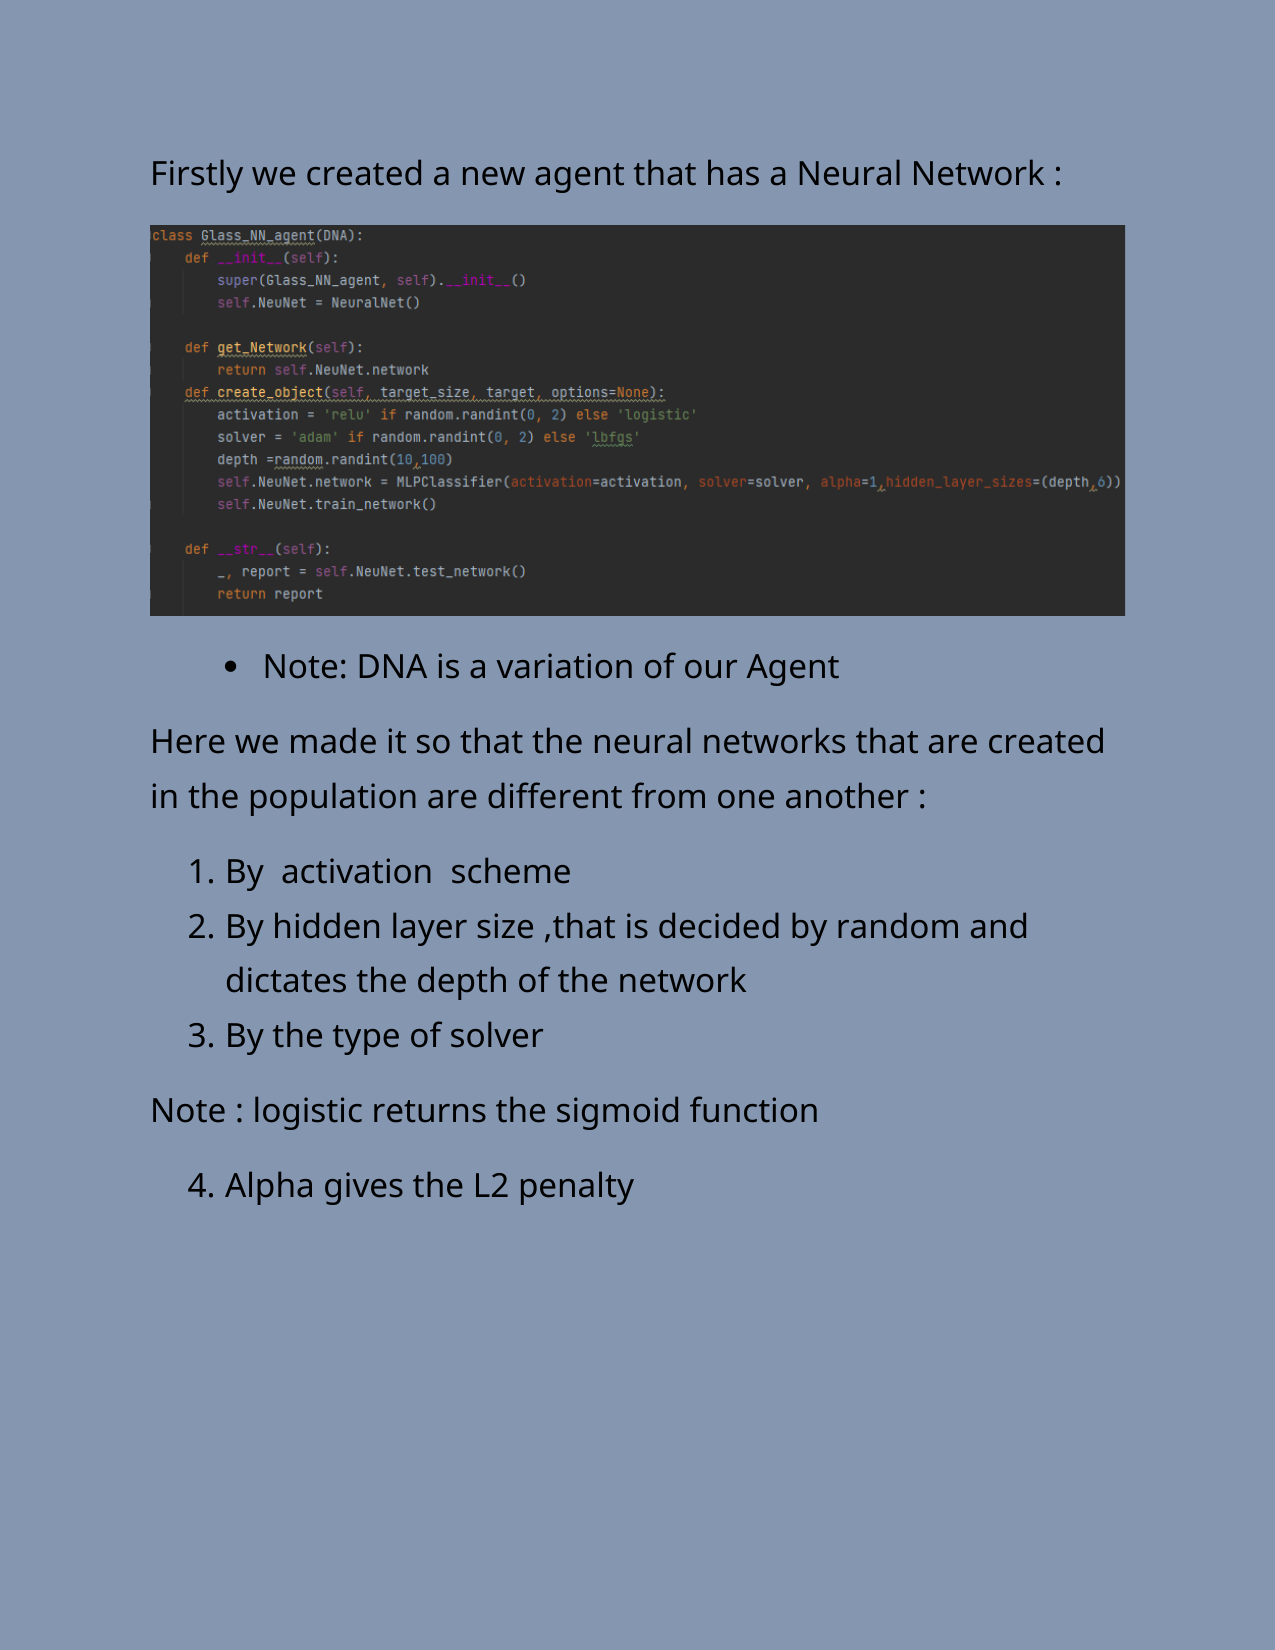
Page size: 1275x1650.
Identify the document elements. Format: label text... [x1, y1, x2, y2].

list By the type of solver [187, 1011, 1125, 1057]
list By hidden layer size ,that is decided by random and dictates the depth of the network [187, 902, 1125, 1002]
text Firstly we created a new agent that has a Neural Network : [150, 150, 1125, 195]
list Alpha gives the L2 penalty [187, 1162, 1125, 1207]
text Here we made it so that the neural networks that are created in the population are different from one another : [150, 718, 1125, 818]
picture [150, 225, 1125, 616]
list By activation scheme [187, 848, 1125, 893]
list Note: DNA is a variation of our Agent [225, 643, 1125, 688]
text Note : logistic returns the sigmoid function [150, 1087, 1125, 1132]
